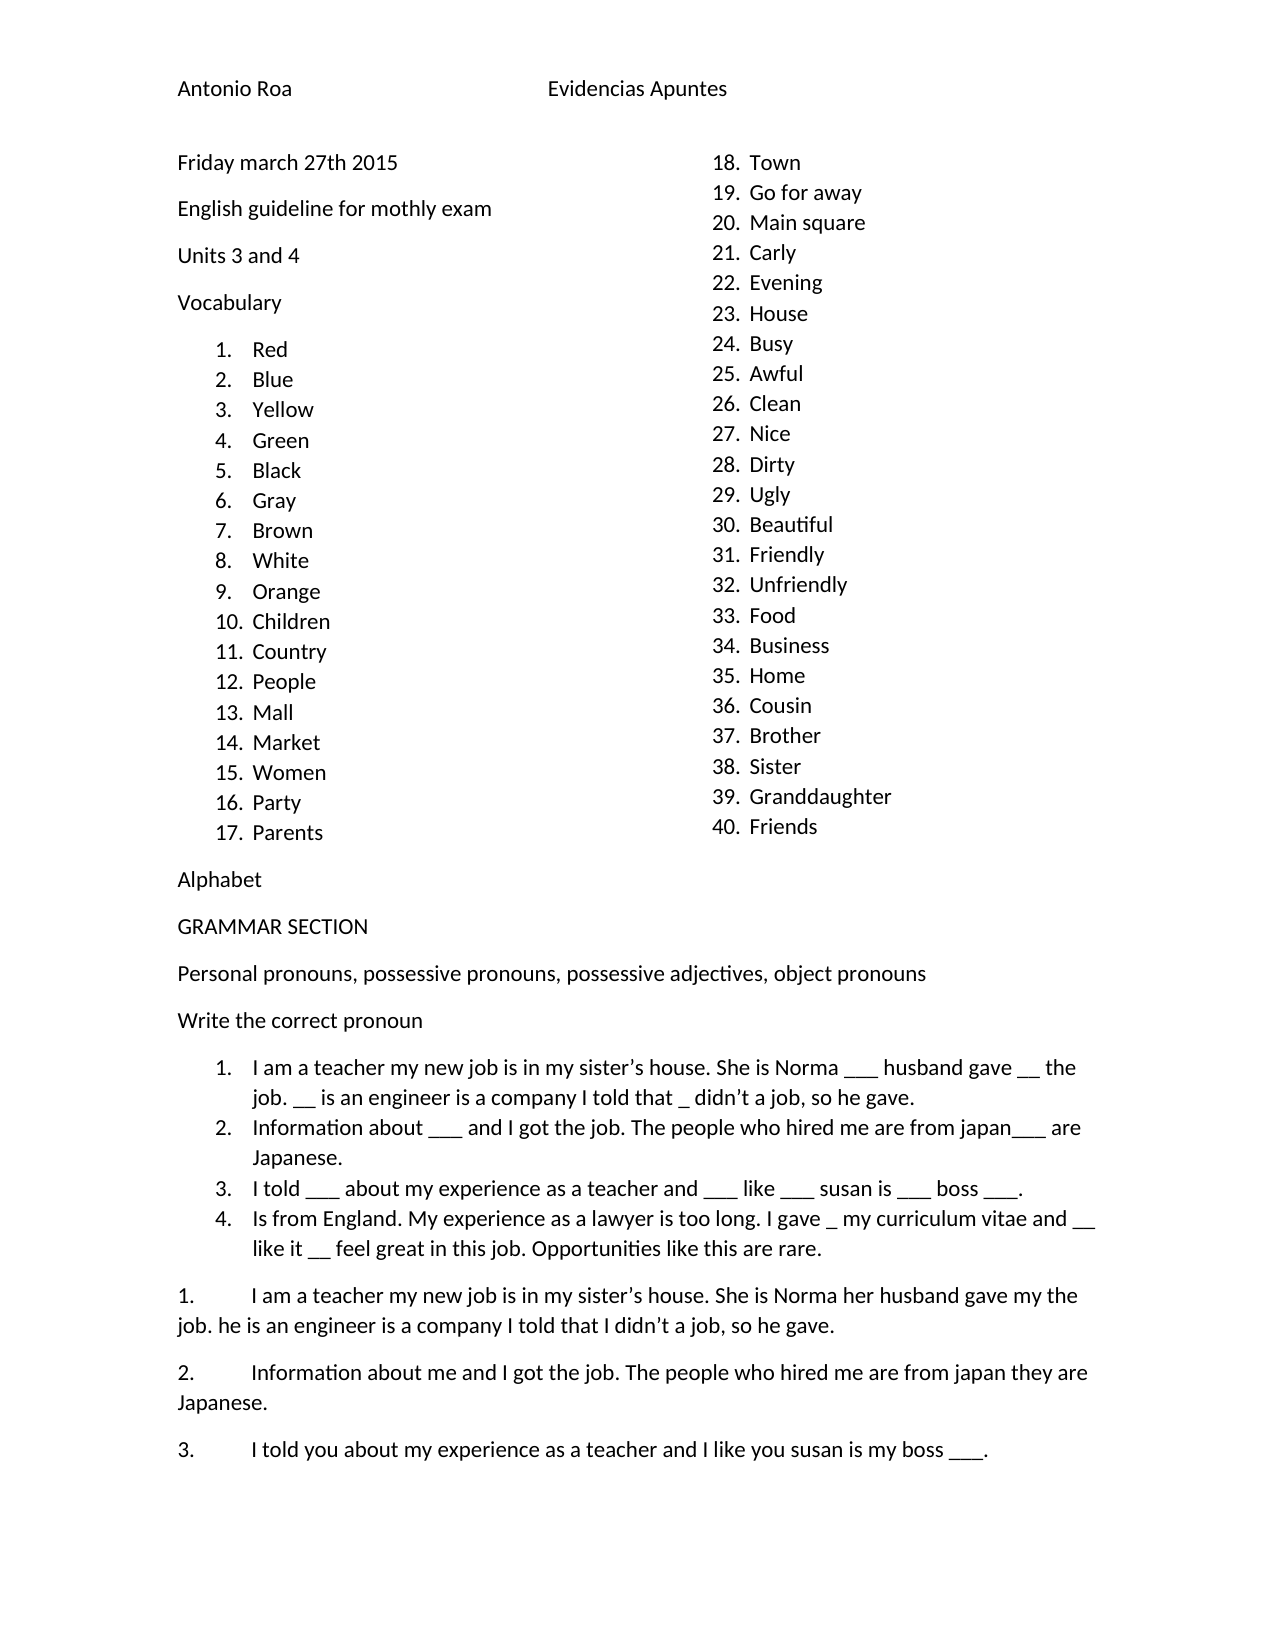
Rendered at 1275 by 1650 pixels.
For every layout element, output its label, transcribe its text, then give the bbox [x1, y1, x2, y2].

list Is from England. My experience as a lawyer is too long. I gave _ my curriculum vitae and __ like it __ feel great in this job. Opportunities like this are rare. [215, 1204, 1098, 1262]
list Country [215, 637, 601, 665]
list Evening [712, 268, 1098, 296]
list Beautiful [712, 510, 1098, 538]
list Women [215, 758, 601, 786]
list People [215, 667, 601, 695]
list Town [712, 148, 1098, 176]
list Busy [712, 329, 1098, 357]
text 2. Information about me and I got the job. The people who hired me are from japan they are Japanese. [177, 1358, 1098, 1416]
list Gray [215, 486, 601, 514]
list Unfriendly [712, 571, 1098, 598]
list I am a teacher my new job is in my sister’s house. She is Norma ___ husband gave __ the job. __ is an engineer is a company I told that _ didn’t a job, so he gave. [215, 1053, 1098, 1111]
list Mall [215, 698, 601, 726]
text Write the correct pronoun [177, 1006, 1098, 1034]
list Yellow [215, 396, 601, 423]
list Black [215, 456, 601, 484]
list Granddaughter [712, 782, 1098, 810]
list Friendly [712, 540, 1098, 568]
list Home [712, 661, 1098, 689]
list Parents [215, 818, 601, 846]
text Units 3 and 4 [177, 241, 601, 269]
list Nice [712, 419, 1098, 447]
list Orange [215, 577, 601, 605]
text 3. I told you about my experience as a teacher and I like you susan is my boss ___. [177, 1435, 1098, 1463]
text 1. I am a teacher my new job is in my sister’s house. She is Norma her husband gave my the job. he is an engineer is a company I told that I didn’t a job, so he gave. [177, 1281, 1098, 1339]
list Business [712, 631, 1098, 659]
list Market [215, 728, 601, 756]
list Ugly [712, 480, 1098, 508]
list I told ___ about my experience as a teacher and ___ like ___ susan is ___ boss ___. [215, 1174, 1098, 1202]
list Cousin [712, 691, 1098, 719]
list Food [712, 601, 1098, 629]
list Brother [712, 722, 1098, 749]
list Carly [712, 238, 1098, 266]
list Awful [712, 359, 1098, 387]
list Main square [712, 208, 1098, 236]
list Information about ___ and I got the job. The people who hired me are from japan___ are Japanese. [215, 1113, 1098, 1171]
text GRAMMAR SECTION [177, 912, 1098, 940]
list Children [215, 607, 601, 635]
list White [215, 547, 601, 574]
text Friday march 27th 2015 [177, 148, 601, 176]
list Brown [215, 516, 601, 544]
list House [712, 299, 1098, 327]
list Green [215, 426, 601, 454]
list Go for away [712, 178, 1098, 206]
text Alphabet [177, 865, 1098, 893]
list Dirty [712, 450, 1098, 478]
text English guideline for mothly exam [177, 194, 601, 222]
text Vocabulary [177, 288, 601, 316]
list Blue [215, 365, 601, 393]
text Personal pronouns, possessive pronouns, possessive adjectives, object pronouns [177, 959, 1098, 987]
list Red [215, 335, 601, 363]
list Party [215, 788, 601, 816]
list Sister [712, 752, 1098, 780]
list Clean [712, 389, 1098, 417]
list Friends [712, 812, 1098, 840]
